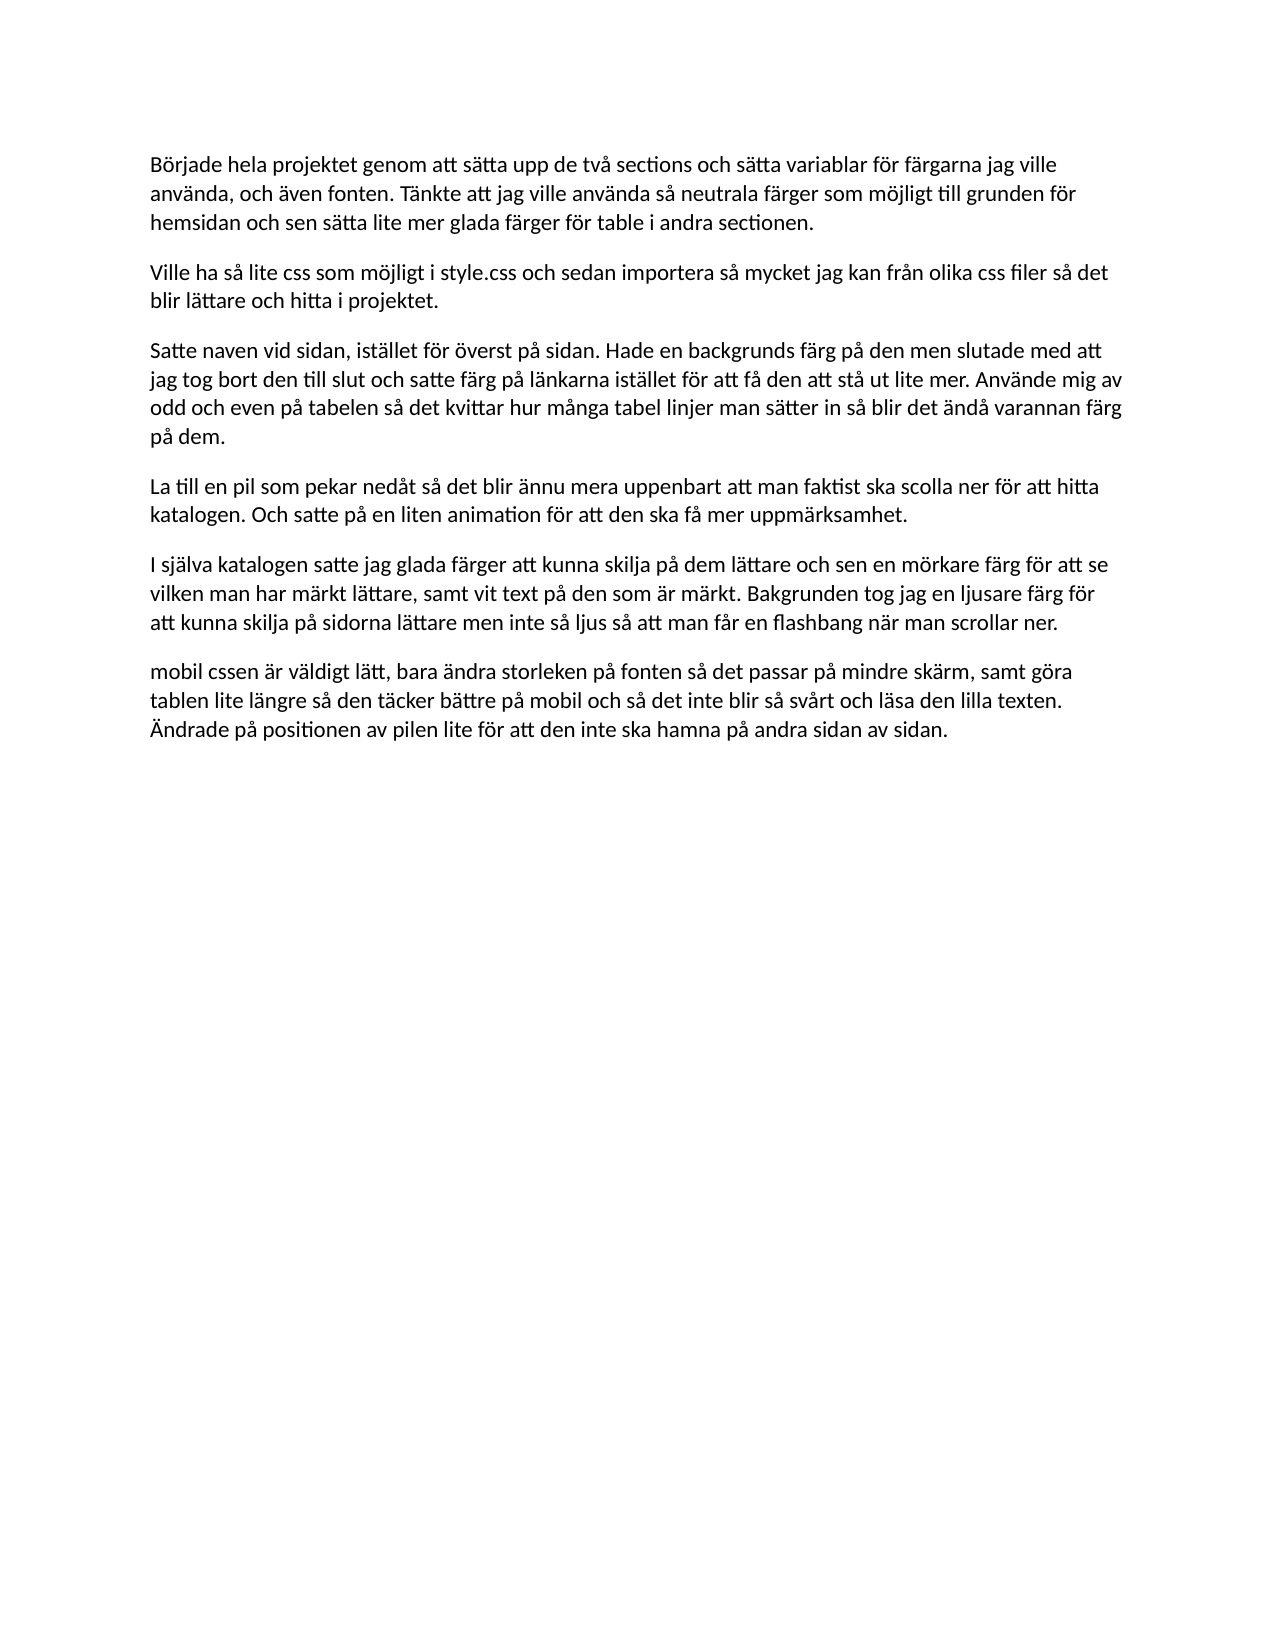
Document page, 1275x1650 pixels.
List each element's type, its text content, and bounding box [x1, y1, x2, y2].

text Satte naven vid sidan, istället för överst på sidan. Hade en backgrunds färg på den men slutade med att jag tog bort den till slut och satte färg på länkarna istället för att få den att stå ut lite mer. Använde mig av odd och even på tabelen så det kvittar hur många tabel linjer man sätter in så blir det ändå varannan färg på dem. [150, 335, 1125, 450]
text mobil cssen är väldigt lätt, bara ändra storleken på fonten så det passar på mindre skärm, samt göra tablen lite längre så den täcker bättre på mobil och så det inte blir så svårt och läsa den lilla texten. Ändrade på positionen av pilen lite för att den inte ska hamna på andra sidan av sidan. [150, 657, 1125, 743]
text Ville ha så lite css som möjligt i style.css och sedan importera så mycket jag kan från olika css filer så det blir lättare och hitta i projektet. [150, 257, 1125, 314]
text Började hela projektet genom att sätta upp de två sections och sätta variablar för färgarna jag ville använda, och även fonten. Tänkte att jag ville använda så neutrala färger som möjligt till grunden för hemsidan och sen sätta lite mer glada färger för table i andra sectionen. [150, 150, 1125, 236]
text La till en pil som pekar nedåt så det blir ännu mera uppenbart att man faktist ska scolla ner för att hitta katalogen. Och satte på en liten animation för att den ska få mer uppmärksamhet. [150, 471, 1125, 529]
text I själva katalogen satte jag glada färger att kunna skilja på dem lättare och sen en mörkare färg för att se vilken man har märkt lättare, samt vit text på den som är märkt. Bakgrunden tog jag en ljusare färg för att kunna skilja på sidorna lättare men inte så ljus så att man får en flashbang när man scrollar ner. [150, 549, 1125, 636]
